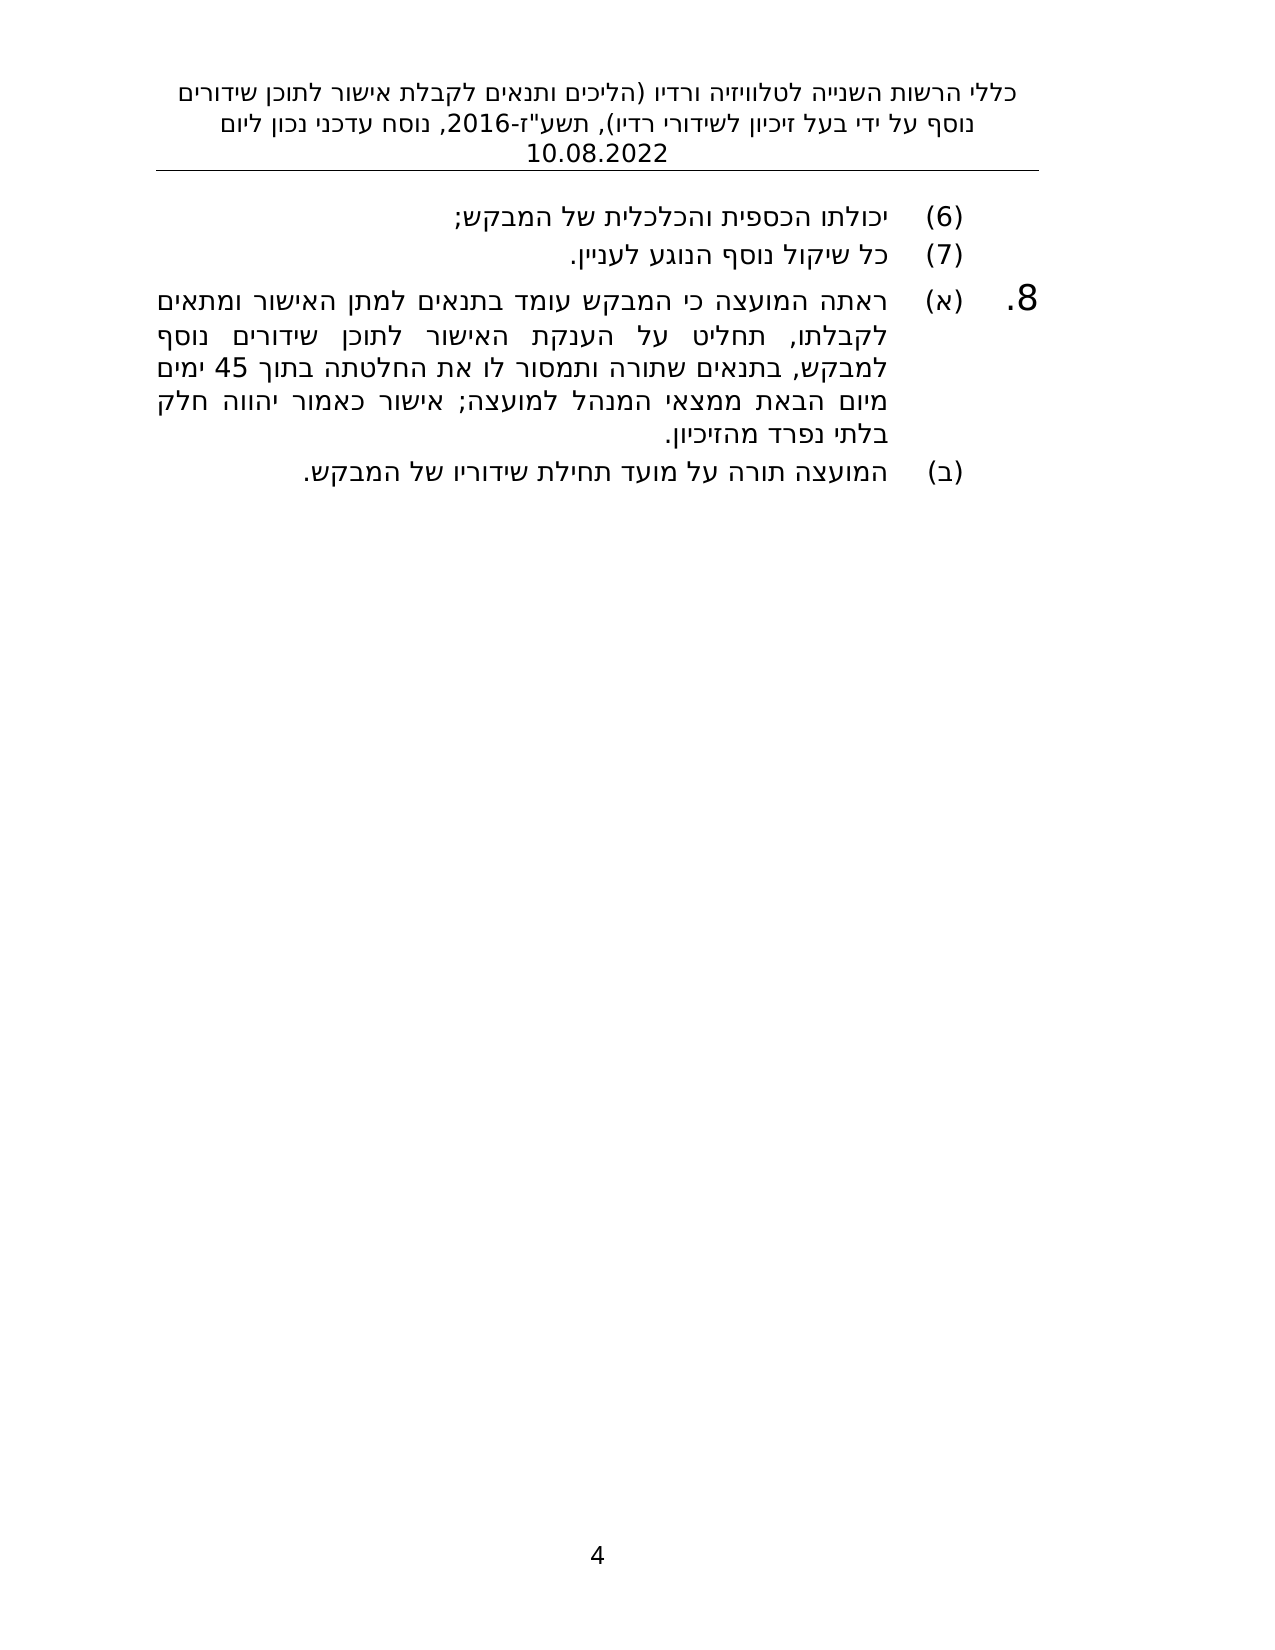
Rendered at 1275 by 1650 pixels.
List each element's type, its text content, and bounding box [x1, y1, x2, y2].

text (ב) המועצה תורה על מועד תחילת שידוריו של המבקש. [156, 462, 964, 494]
text (7) כל שיקול נוסף הנוגע לעניין. [156, 245, 964, 277]
text (6) יכולתו הכספית והכלכלית של המבקש; [156, 207, 964, 239]
text 8. (א) ראתה המועצה כי המבקש עומד בתנאים למתן האישור ומתאים לקבלתו, תחליט על הענקת האישור לתוכן שידורים נוסף למבקש, בתנאים שתורה ותמסור לו את החלטתה בתוך 45 ימים מיום הבאת ממצאי המנהל למועצה; אישור כאמור יהווה חלק בלתי נפרד מהזיכיון. [156, 283, 1039, 456]
